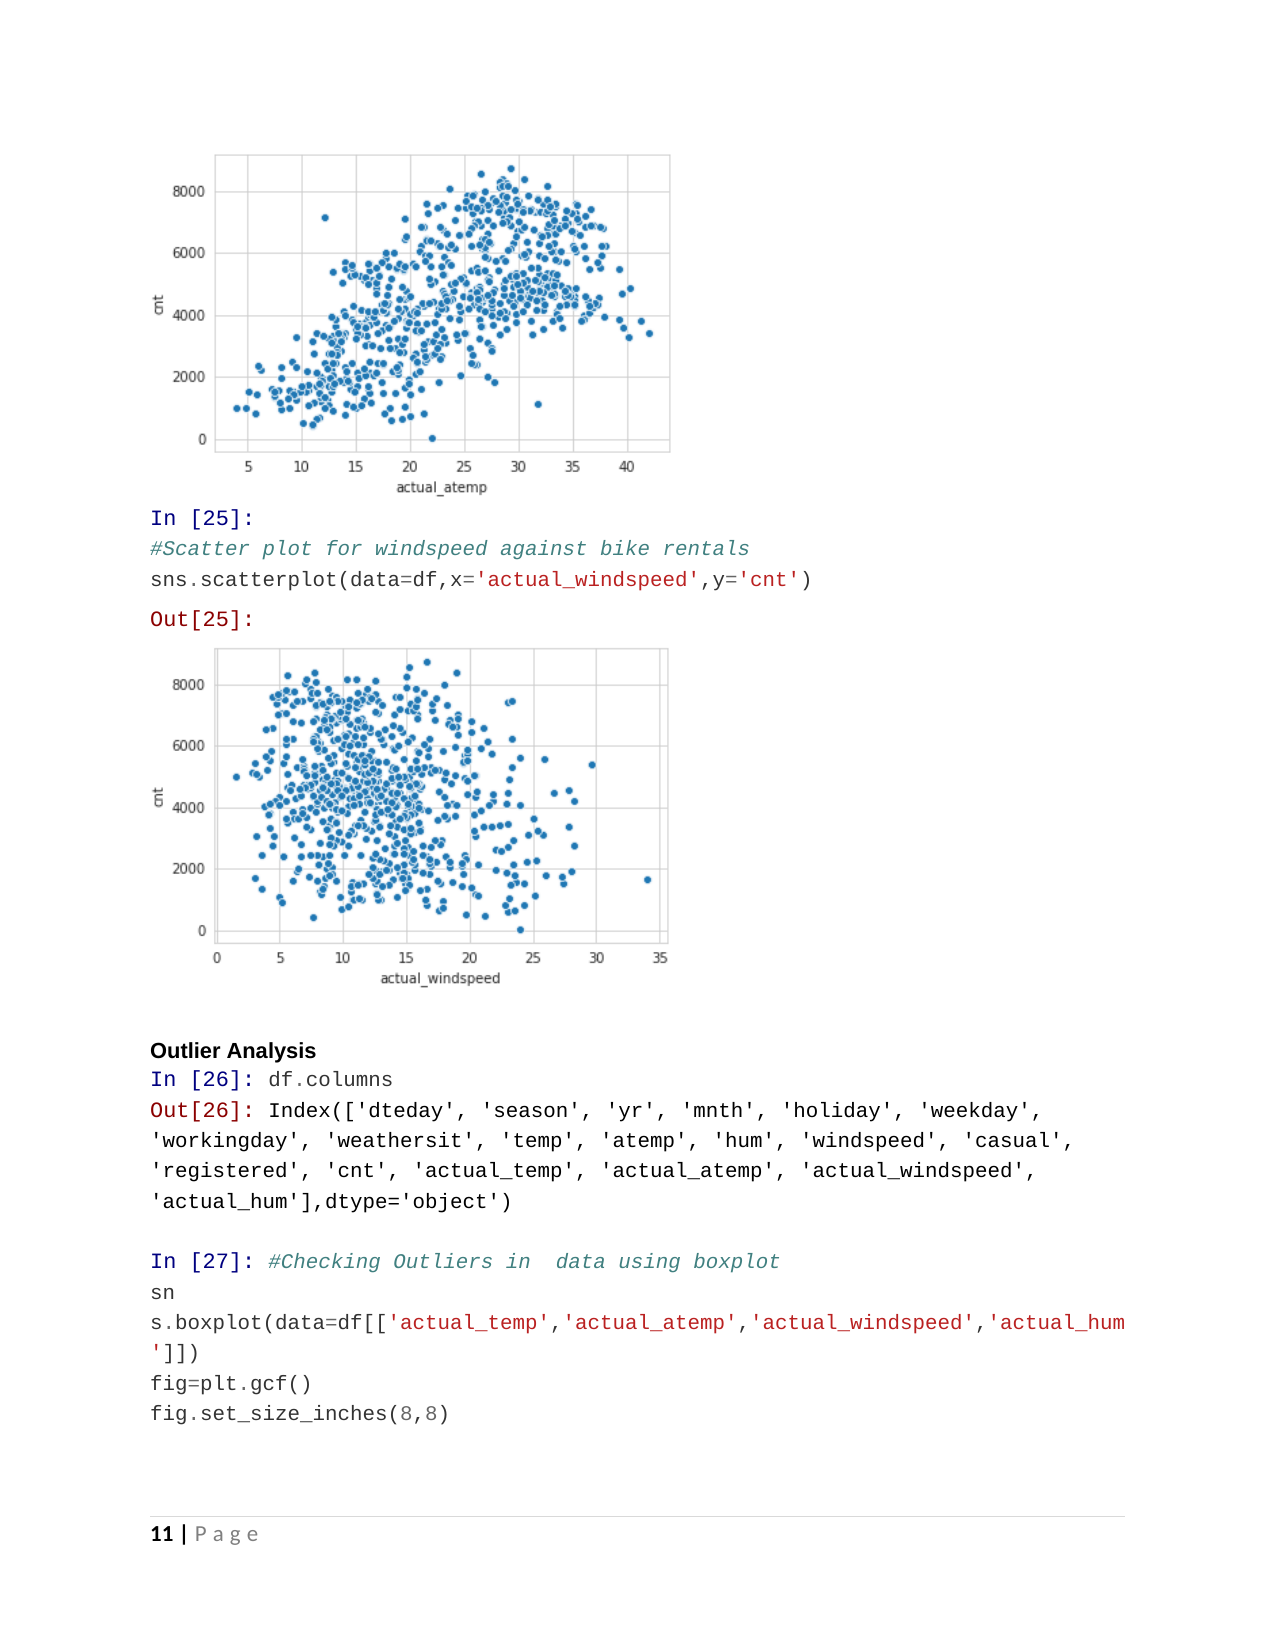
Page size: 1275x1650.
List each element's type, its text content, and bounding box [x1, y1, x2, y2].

text In [25]: [150, 501, 1125, 532]
text In [26]: df.columns [150, 1063, 1125, 1093]
text #Scatter plot for windspeed against bike rentals [150, 532, 1125, 562]
text Out[26]: Index(['dteday', 'season', 'yr', 'mnth', 'holiday', 'weekday', 'workingday', 'weathersit', 'temp', 'atemp', 'hum', 'windspeed', 'casual', 'registered', 'cnt', 'actual_temp', 'actual_atemp', 'actual_windspeed', 'actual_hum'],dtype='object') [150, 1093, 1125, 1214]
picture [150, 150, 674, 502]
text fig.set_size_inches(8,8) [150, 1396, 1125, 1427]
text fig=plt.gcf() [150, 1366, 1125, 1396]
text sns.boxplot(data=df[['actual_temp','actual_atemp','actual_windspeed','actual_hum']]) [150, 1275, 1125, 1366]
text Outlier Analysis [150, 1038, 1125, 1063]
text sns.scatterplot(data=df,x='actual_windspeed',y='cnt') [150, 562, 1125, 592]
text Out[25]: [150, 602, 1125, 632]
picture [150, 632, 674, 988]
text In [27]: #Checking Outliers in data using boxplot [150, 1245, 1125, 1275]
